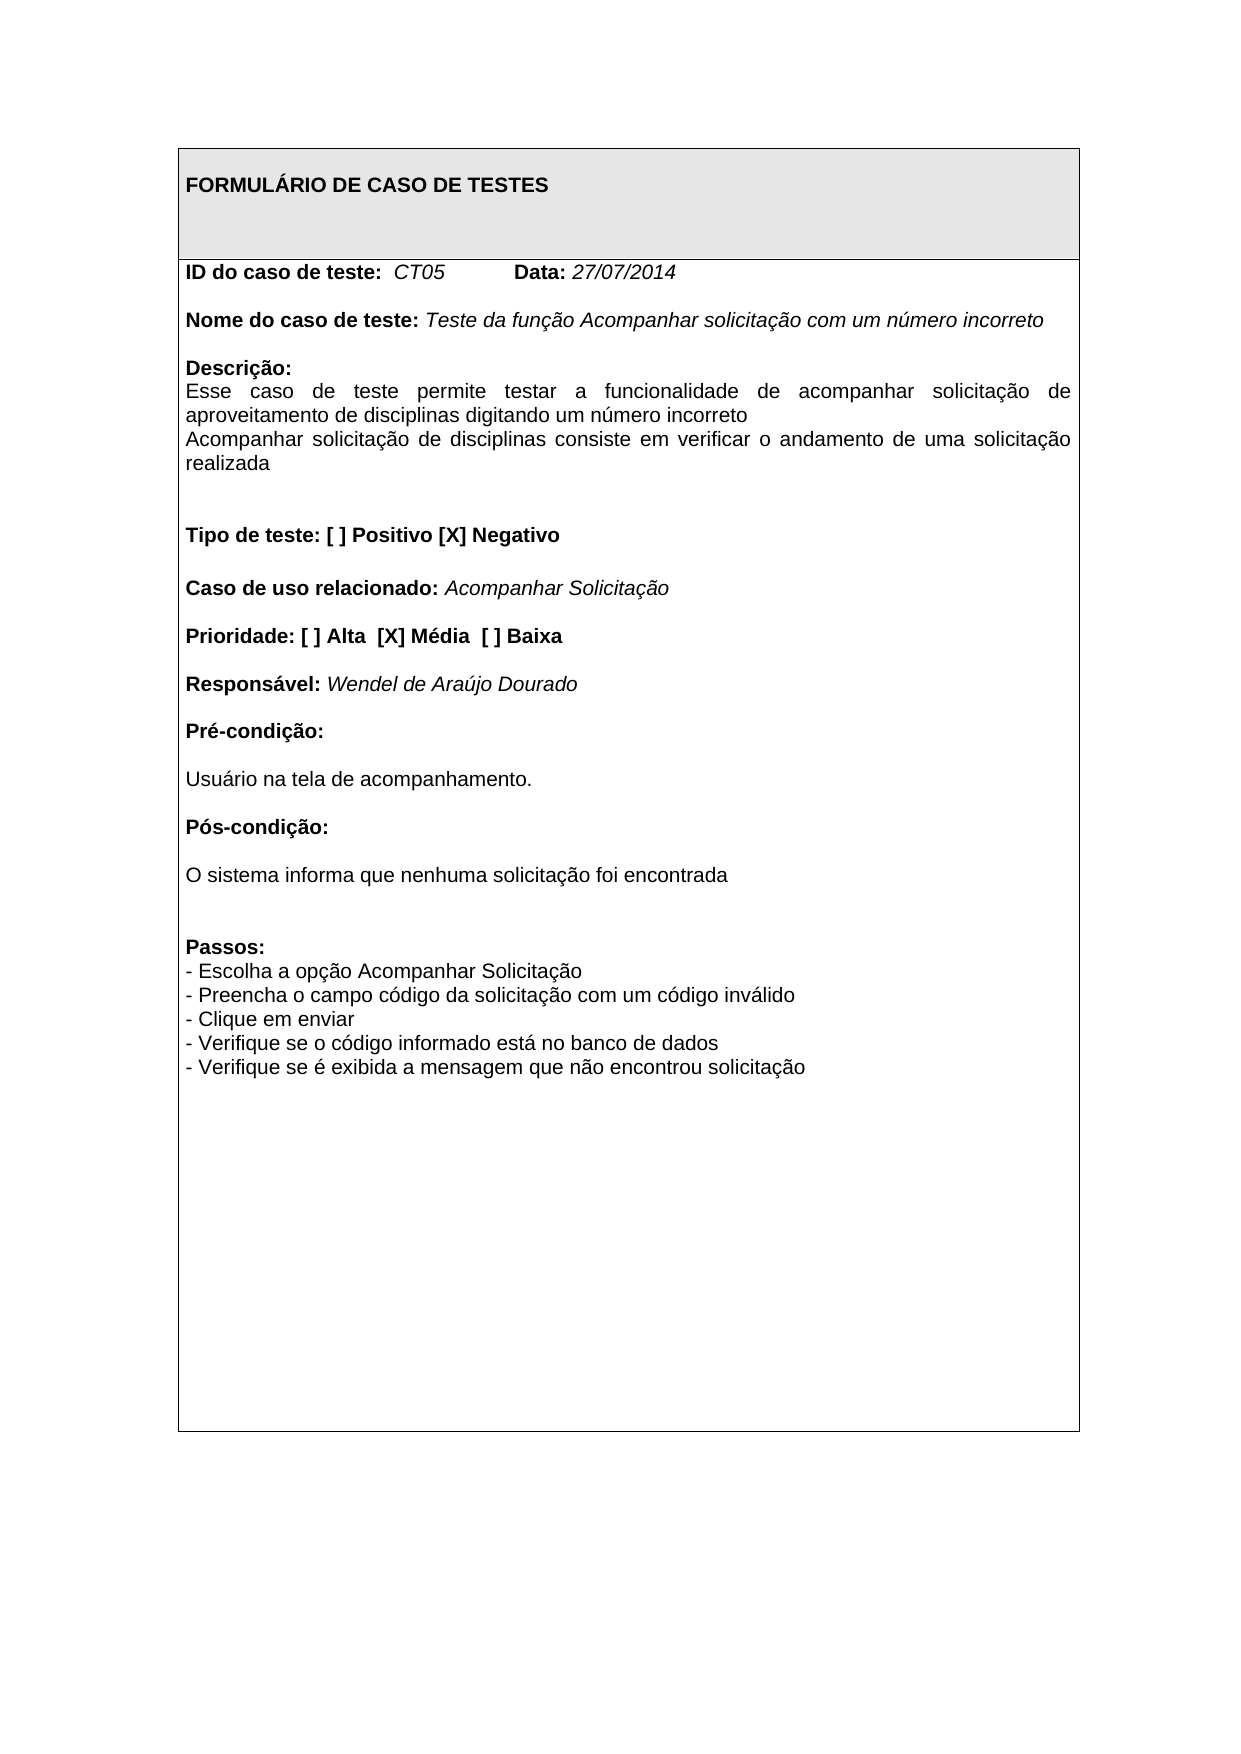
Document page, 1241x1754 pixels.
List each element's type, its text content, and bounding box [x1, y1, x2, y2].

table_cell ID do caso de teste: CT05 Data: 27/07/2014 Nome do caso de teste: Teste da função Acompanhar solicitação com um número incorreto Descrição: Esse caso de teste permite testar a funcionalidade de acompanhar solicitação de aproveitamento de disciplinas digitando um número incorreto Acompanhar solicitação de disciplinas consiste em verificar o andamento de uma solicitação realizada Tipo de teste: [ ] Positivo [X] Negativo Caso de uso relacionado: Acompanhar Solicitação Prioridade: [ ] Alta [X] Média [ ] Baixa Responsável: Wendel de Araújo Dourado Pré-condição: Usuário na tela de acompanhamento. Pós-condição: O sistema informa que nenhuma solicitação foi encontrada Passos: - Escolha a opção Acompanhar Solicitação - Preencha o campo código da solicitação com um código inválido - Clique em enviar - Verifique se o código informado está no banco de dados - Verifique se é exibida a mensagem que não encontrou solicitação [179, 260, 1079, 1431]
table_header FORMULÁRIO DE CASO DE TESTES [179, 149, 1079, 258]
